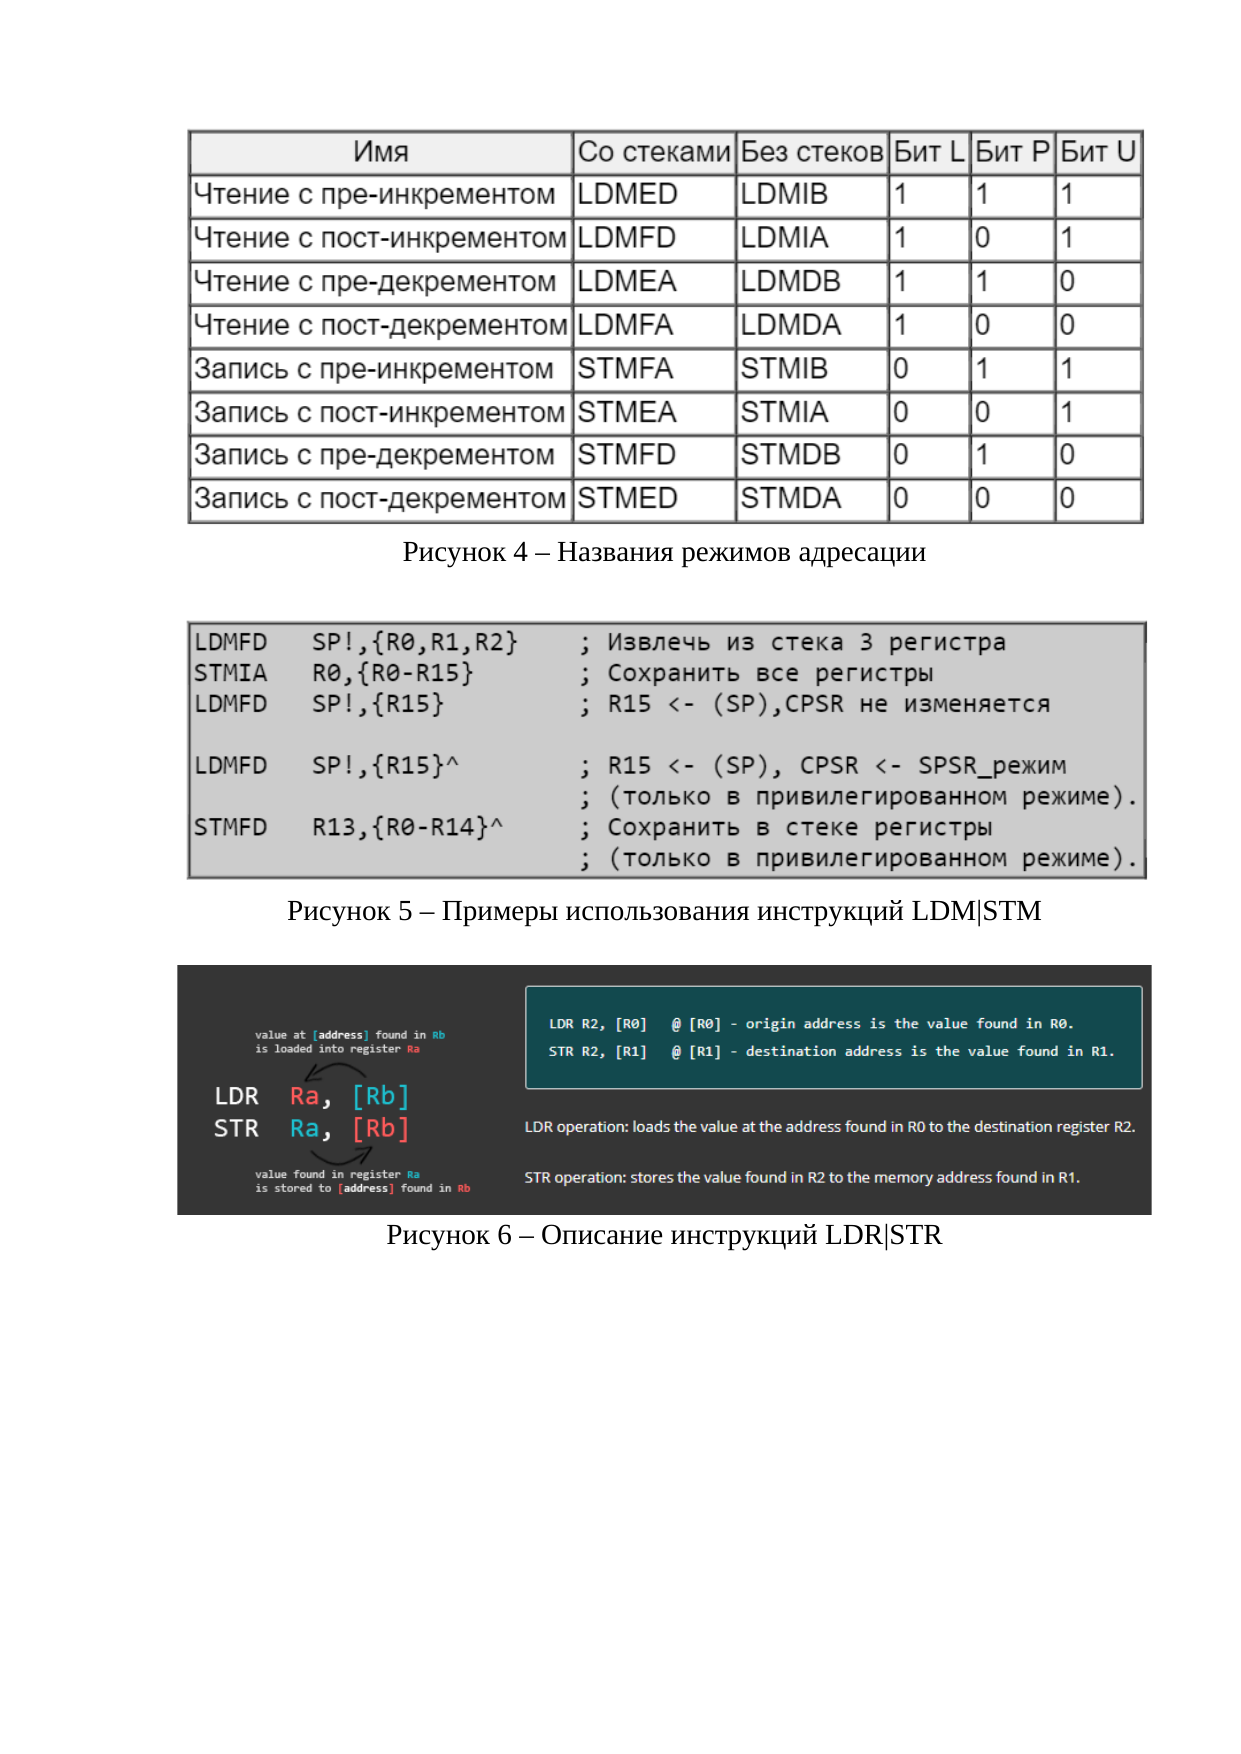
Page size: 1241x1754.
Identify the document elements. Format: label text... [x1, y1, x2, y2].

picture [177, 965, 1152, 1215]
list Рисунок 4 – Названия режимов адресации [177, 534, 1152, 568]
picture [177, 606, 1152, 891]
list Рисунок 5 – Примеры использования инструкций LDM|STM [177, 893, 1152, 926]
picture [177, 118, 1152, 532]
list Рисунок 6 – Описание инструкций LDR|STR [177, 1217, 1152, 1251]
